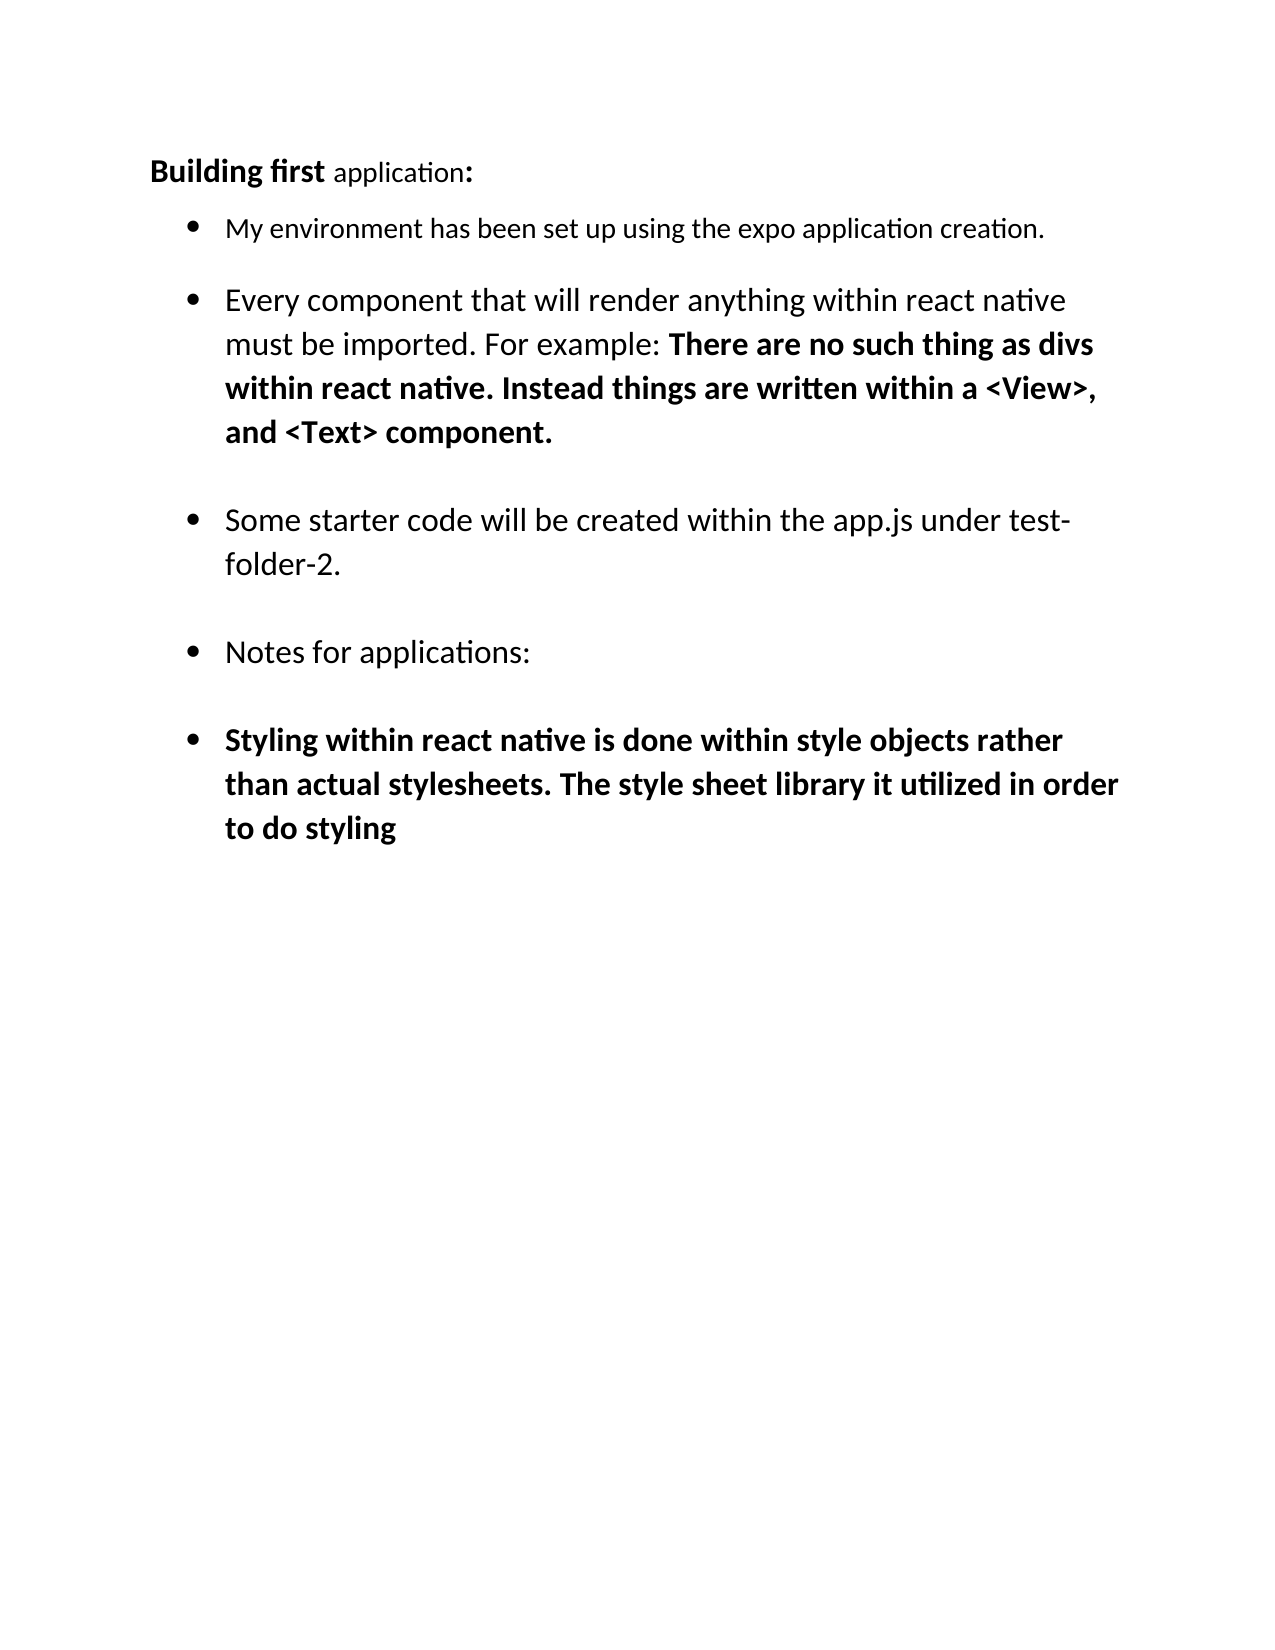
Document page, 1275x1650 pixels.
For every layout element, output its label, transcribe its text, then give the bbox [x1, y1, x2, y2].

list Some starter code will be created within the app.js under test-folder-2. [187, 499, 1125, 584]
list Every component that will render anything within react native must be imported. For example: There are no such thing as divs within react native. Instead things are written within a <View>, and <Text> component. [187, 279, 1125, 452]
list My environment has been set up using the expo application creation. [187, 211, 1125, 246]
list Styling within react native is done within style objects rather than actual stylesheets. The style sheet library it utilized in order to do styling [187, 719, 1125, 847]
list Notes for applications: [187, 631, 1125, 672]
text Building first application: [150, 150, 1125, 191]
